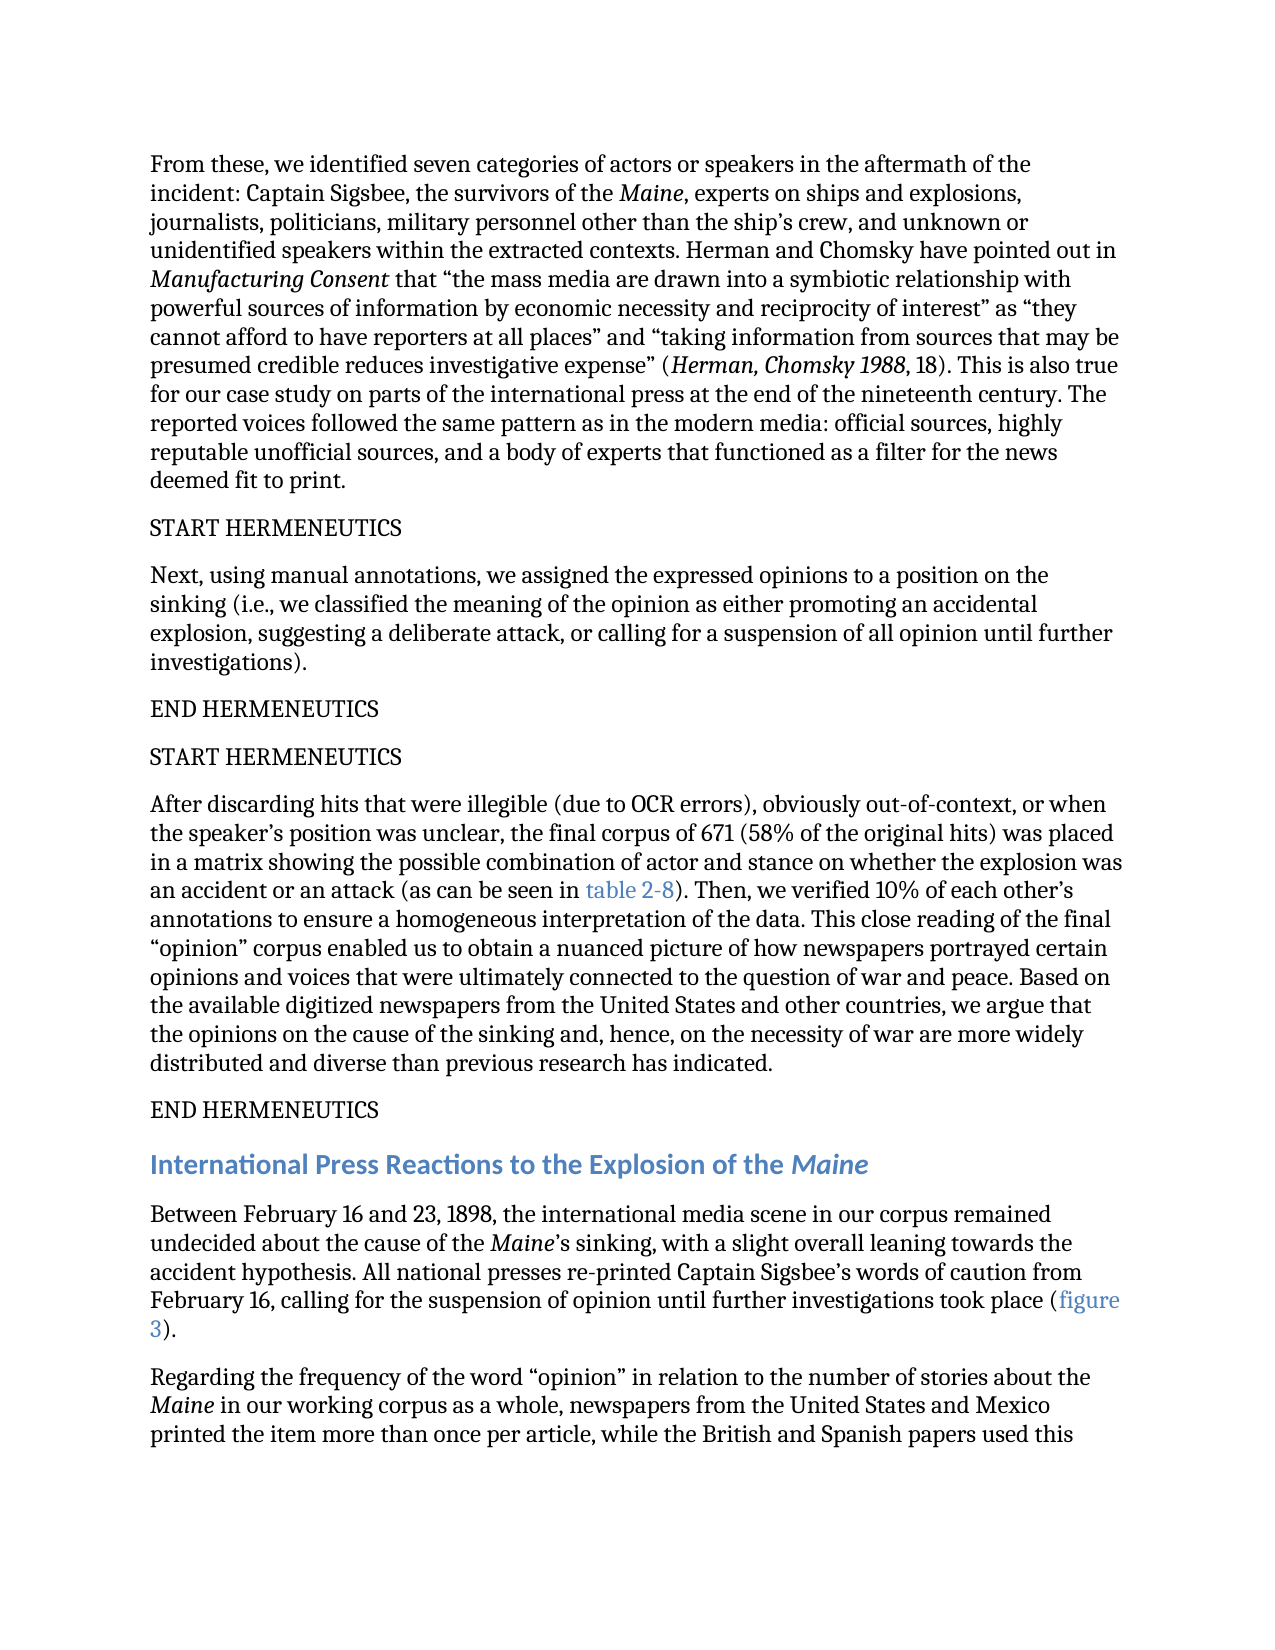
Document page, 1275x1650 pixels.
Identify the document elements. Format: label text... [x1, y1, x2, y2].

subtitle International Press Reactions to the Explosion of the Maine [150, 1146, 1125, 1181]
text Between February 16 and 23, 1898, the international media scene in our corpus remained undecided about the cause of the Maine’s sinking, with a slight overall leaning towards the accident hypothesis. All national presses re-printed Captain Sigsbee’s words of caution from February 16, calling for the suspension of opinion until further investigations took place (figure 3). [150, 1200, 1125, 1344]
text From these, we identified seven categories of actors or speakers in the aftermath of the incident: Captain Sigsbee, the survivors of the Maine, experts on ships and explosions, journalists, politicians, military personnel other than the ship’s crew, and unknown or unidentified speakers within the extracted contexts. Herman and Chomsky have pointed out in Manufacturing Consent that “the mass media are drawn into a symbiotic relationship with powerful sources of information by economic necessity and reciprocity of interest” as “they cannot afford to have reporters at all places” and “taking information from sources that may be presumed credible reduces investigative expense” (Herman, Chomsky 1988, 18). This is also true for our case study on parts of the international press at the end of the nineteenth century. The reported voices followed the same pattern as in the modern media: official sources, highly reputable unofficial sources, and a body of experts that functioned as a filter for the news deemed fit to print. [150, 150, 1125, 495]
text After discarding hits that were illegible (due to OCR errors), obviously out-of-context, or when the speaker’s position was unclear, the final corpus of 671 (58% of the original hits) was placed in a matrix showing the possible combination of actor and stance on whether the explosion was an accident or an attack (as can be seen in table 2-8). Then, we verified 10% of each other’s annotations to ensure a homogeneous interpretation of the data. This close reading of the final “opinion” corpus enabled us to obtain a nuanced picture of how newspapers portrayed certain opinions and voices that were ultimately connected to the question of war and peace. Based on the available digitized newspapers from the United States and other countries, we argue that the opinions on the cause of the sinking and, hence, on the necessity of war are more widely distributed and diverse than previous research has indicated. [150, 790, 1125, 1077]
text Next, using manual annotations, we assigned the expressed opinions to a position on the sinking (i.e., we classified the meaning of the opinion as either promoting an accidental explosion, suggesting a deliberate attack, or calling for a suspension of all opinion until further investigations). [150, 561, 1125, 676]
text START HERMENEUTICS [150, 742, 1125, 771]
text START HERMENEUTICS [150, 514, 1125, 542]
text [150, 1363, 1125, 1449]
text END HERMENEUTICS [150, 695, 1125, 724]
text END HERMENEUTICS [150, 1096, 1125, 1125]
